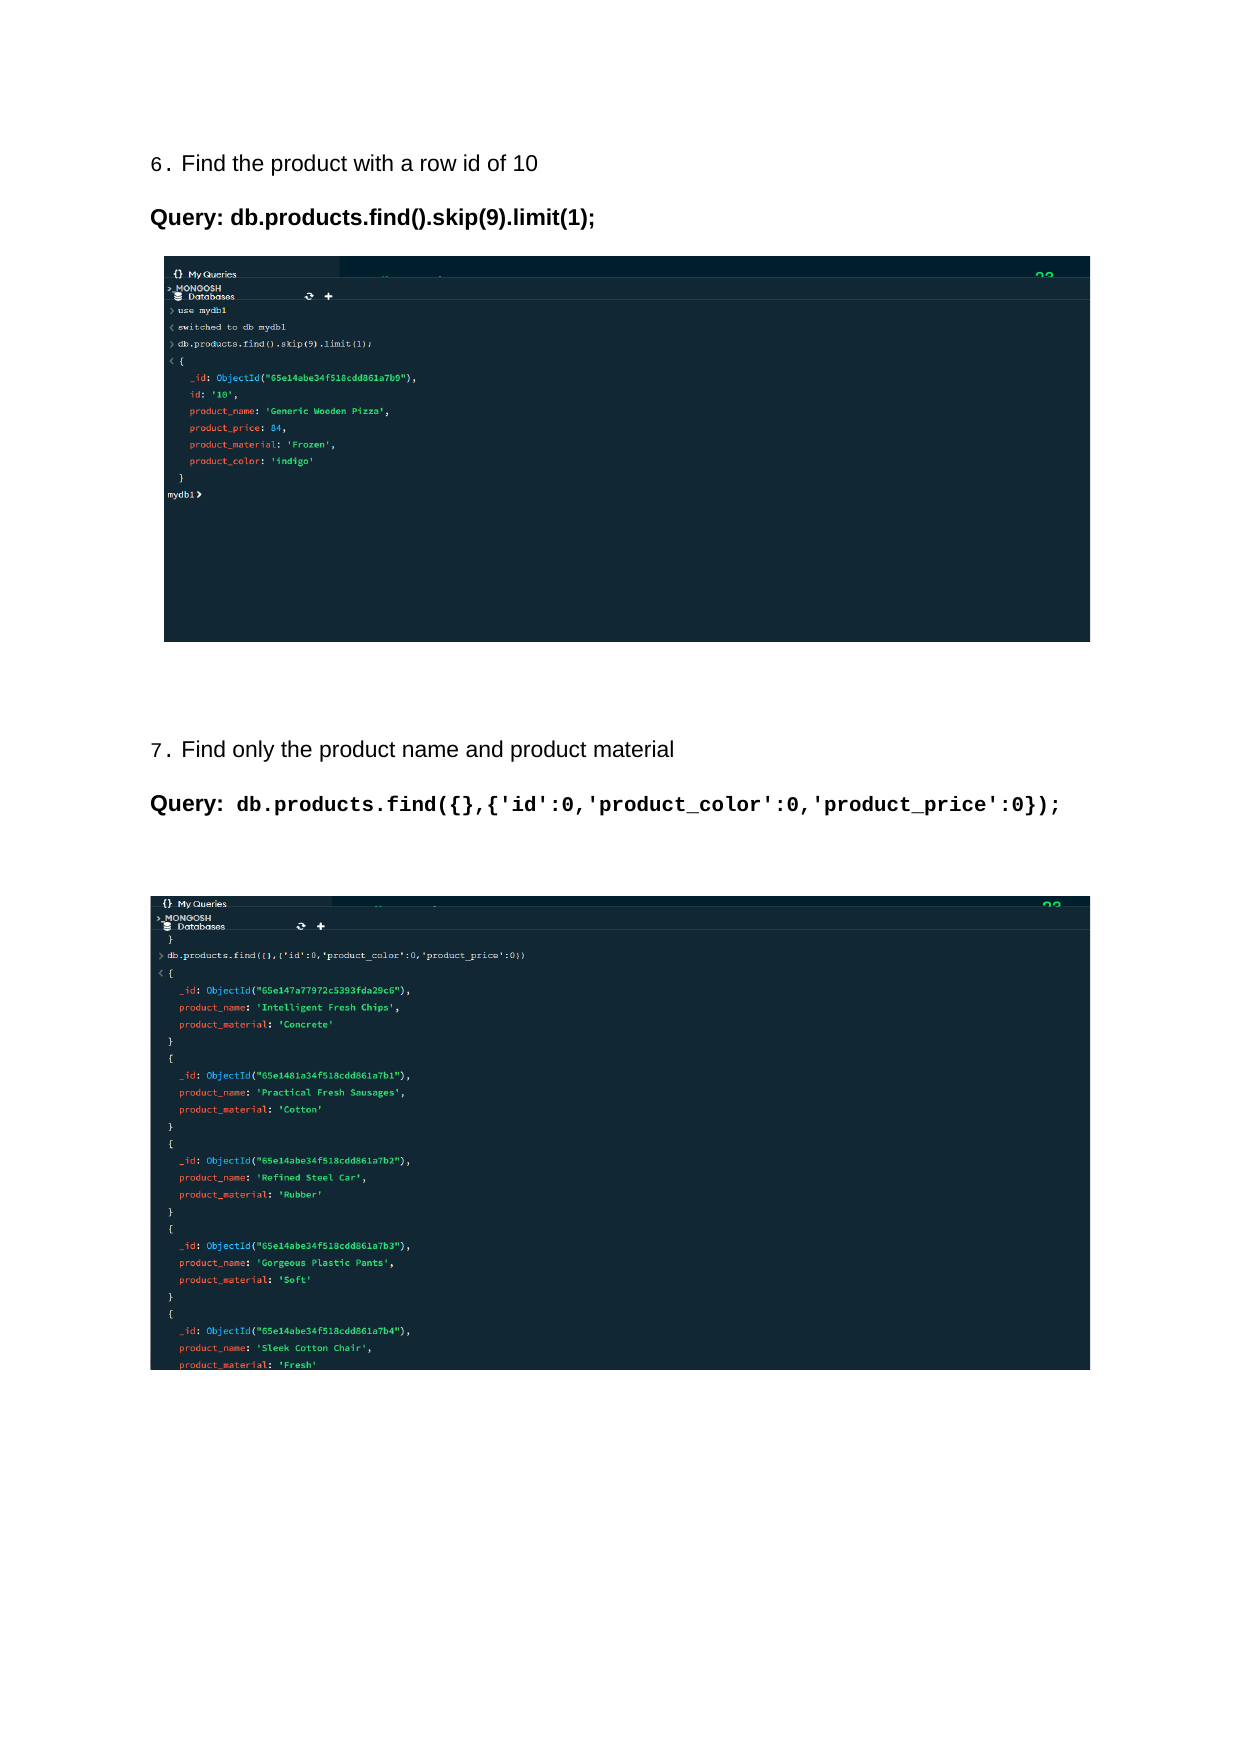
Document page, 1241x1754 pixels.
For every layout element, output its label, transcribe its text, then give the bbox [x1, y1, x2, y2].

text Query: db.products.find({},{'id':0,'product_color':0,'product_price':0}); [150, 790, 1090, 817]
text Query: db.products.find().skip(9).limit(1); [150, 204, 1090, 230]
picture [164, 256, 1091, 642]
text 6. Find the product with a row id of 10 [150, 150, 1090, 178]
picture [150, 896, 1091, 1370]
text 7. Find only the product name and product material [150, 736, 1090, 763]
